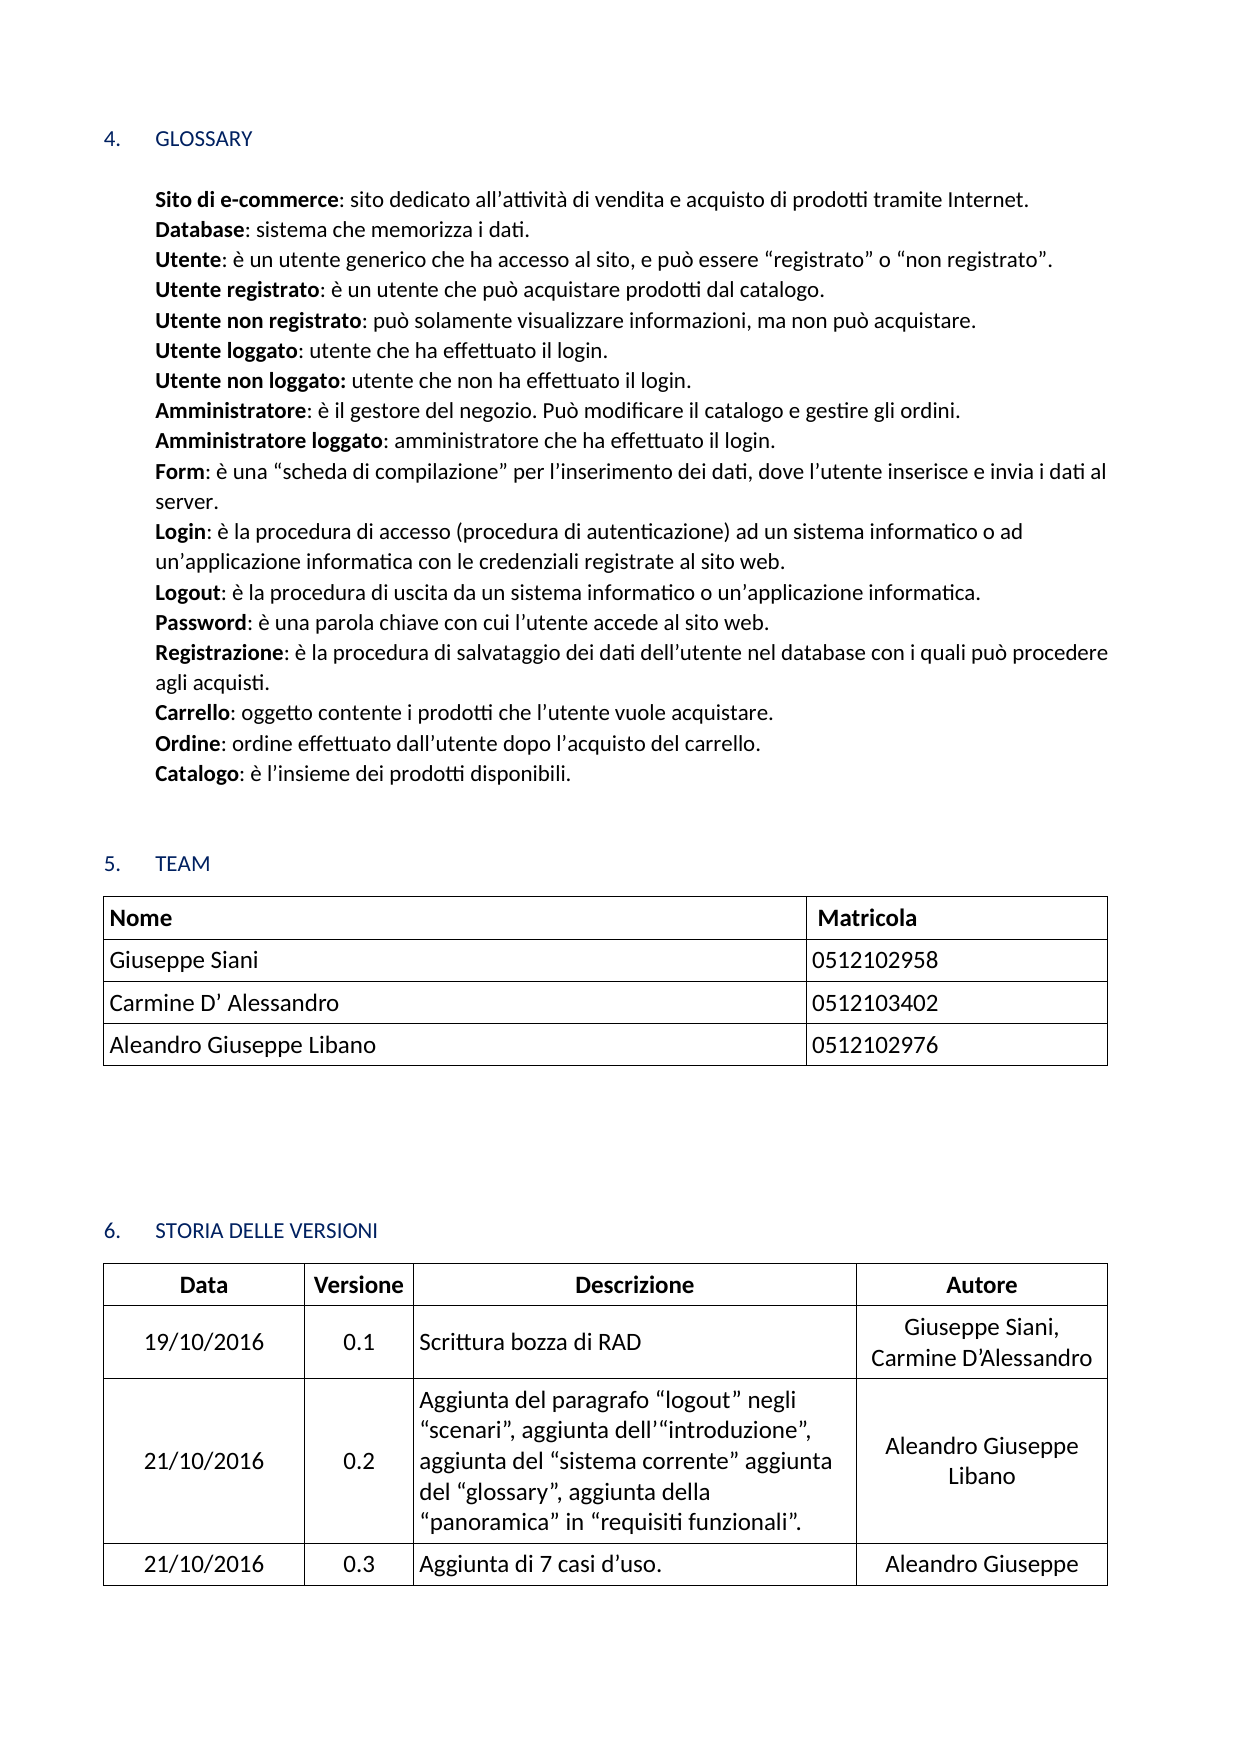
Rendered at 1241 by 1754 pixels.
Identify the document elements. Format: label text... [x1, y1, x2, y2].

table_cell 0.3 [305, 1544, 413, 1584]
table_cell 0.1 [305, 1306, 413, 1378]
list Utente non loggato: utente che non ha effettuato il login. [155, 366, 1113, 394]
list Carrello: oggetto contente i prodotti che l’utente vuole acquistare. [155, 698, 1113, 726]
list Sito di e-commerce: sito dedicato all’attività di vendita e acquisto di prodotti tramite Internet. [155, 185, 1113, 213]
list Password: è una parola chiave con cui l’utente accede al sito web. [155, 608, 1113, 636]
table_cell 0512102958 [807, 940, 1107, 981]
list Logout: è la procedura di uscita da un sistema informatico o un’applicazione informatica. [155, 578, 1113, 606]
table_header Data [104, 1264, 304, 1305]
list Amministratore: è il gestore del negozio. Può modificare il catalogo e gestire gli ordini. [155, 396, 1113, 424]
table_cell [857, 1544, 1107, 1584]
table_cell 21/10/2016 [104, 1544, 304, 1584]
list TEAM [103, 849, 1113, 877]
table_header Nome [104, 897, 806, 938]
table_header Versione [305, 1264, 413, 1305]
table_cell Carmine D’ Alessandro [104, 982, 806, 1023]
list Registrazione: è la procedura di salvataggio dei dati dell’utente nel database con i quali può procedere agli acquisti. [155, 638, 1113, 696]
list Login: è la procedura di accesso (procedura di autenticazione) ad un sistema informatico o ad un’applicazione informatica con le credenziali registrate al sito web. [155, 517, 1113, 575]
table_header Descrizione [414, 1264, 856, 1305]
table_cell 19/10/2016 [104, 1306, 304, 1378]
table_cell 0512102976 [807, 1024, 1107, 1065]
table_cell 21/10/2016 [104, 1379, 304, 1542]
table_cell Aleandro Giuseppe Libano [104, 1024, 806, 1065]
table_cell Giuseppe Siani, Carmine D’Alessandro [857, 1306, 1107, 1378]
list GLOSSARY [103, 124, 1113, 183]
list Form: è una “scheda di compilazione” per l’inserimento dei dati, dove l’utente inserisce e invia i dati al server. [155, 457, 1113, 515]
list Utente registrato: è un utente che può acquistare prodotti dal catalogo. [155, 276, 1113, 303]
table_header Matricola [807, 897, 1107, 938]
table_cell Aleandro Giuseppe Libano [857, 1379, 1107, 1542]
list Utente non registrato: può solamente visualizzare informazioni, ma non può acquistare. [155, 306, 1113, 334]
list Database: sistema che memorizza i dati. [155, 215, 1113, 243]
list Amministratore loggato: amministratore che ha effettuato il login. [155, 427, 1113, 454]
list STORIA DELLE VERSIONI [103, 1216, 1113, 1244]
list Utente: è un utente generico che ha accesso al sito, e può essere “registrato” o “non registrato”. [155, 245, 1113, 273]
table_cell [414, 1544, 856, 1584]
list Utente loggato: utente che ha effettuato il login. [155, 336, 1113, 364]
table_cell 0.2 [305, 1379, 413, 1542]
list Ordine: ordine effettuato dall’utente dopo l’acquisto del carrello. [155, 729, 1113, 757]
table_cell 0512103402 [807, 982, 1107, 1023]
table_cell Aggiunta del paragrafo “logout” negli “scenari”, aggiunta dell’“introduzione”, aggiunta del “sistema corrente” aggiunta del “glossary”, aggiunta della “panoramica” in “requisiti funzionali”. [414, 1379, 856, 1542]
table_header Autore [857, 1264, 1107, 1305]
table_cell Scrittura bozza di RAD [414, 1306, 856, 1378]
table_cell Giuseppe Siani [104, 940, 806, 981]
list Catalogo: è l’insieme dei prodotti disponibili. [155, 759, 1113, 787]
